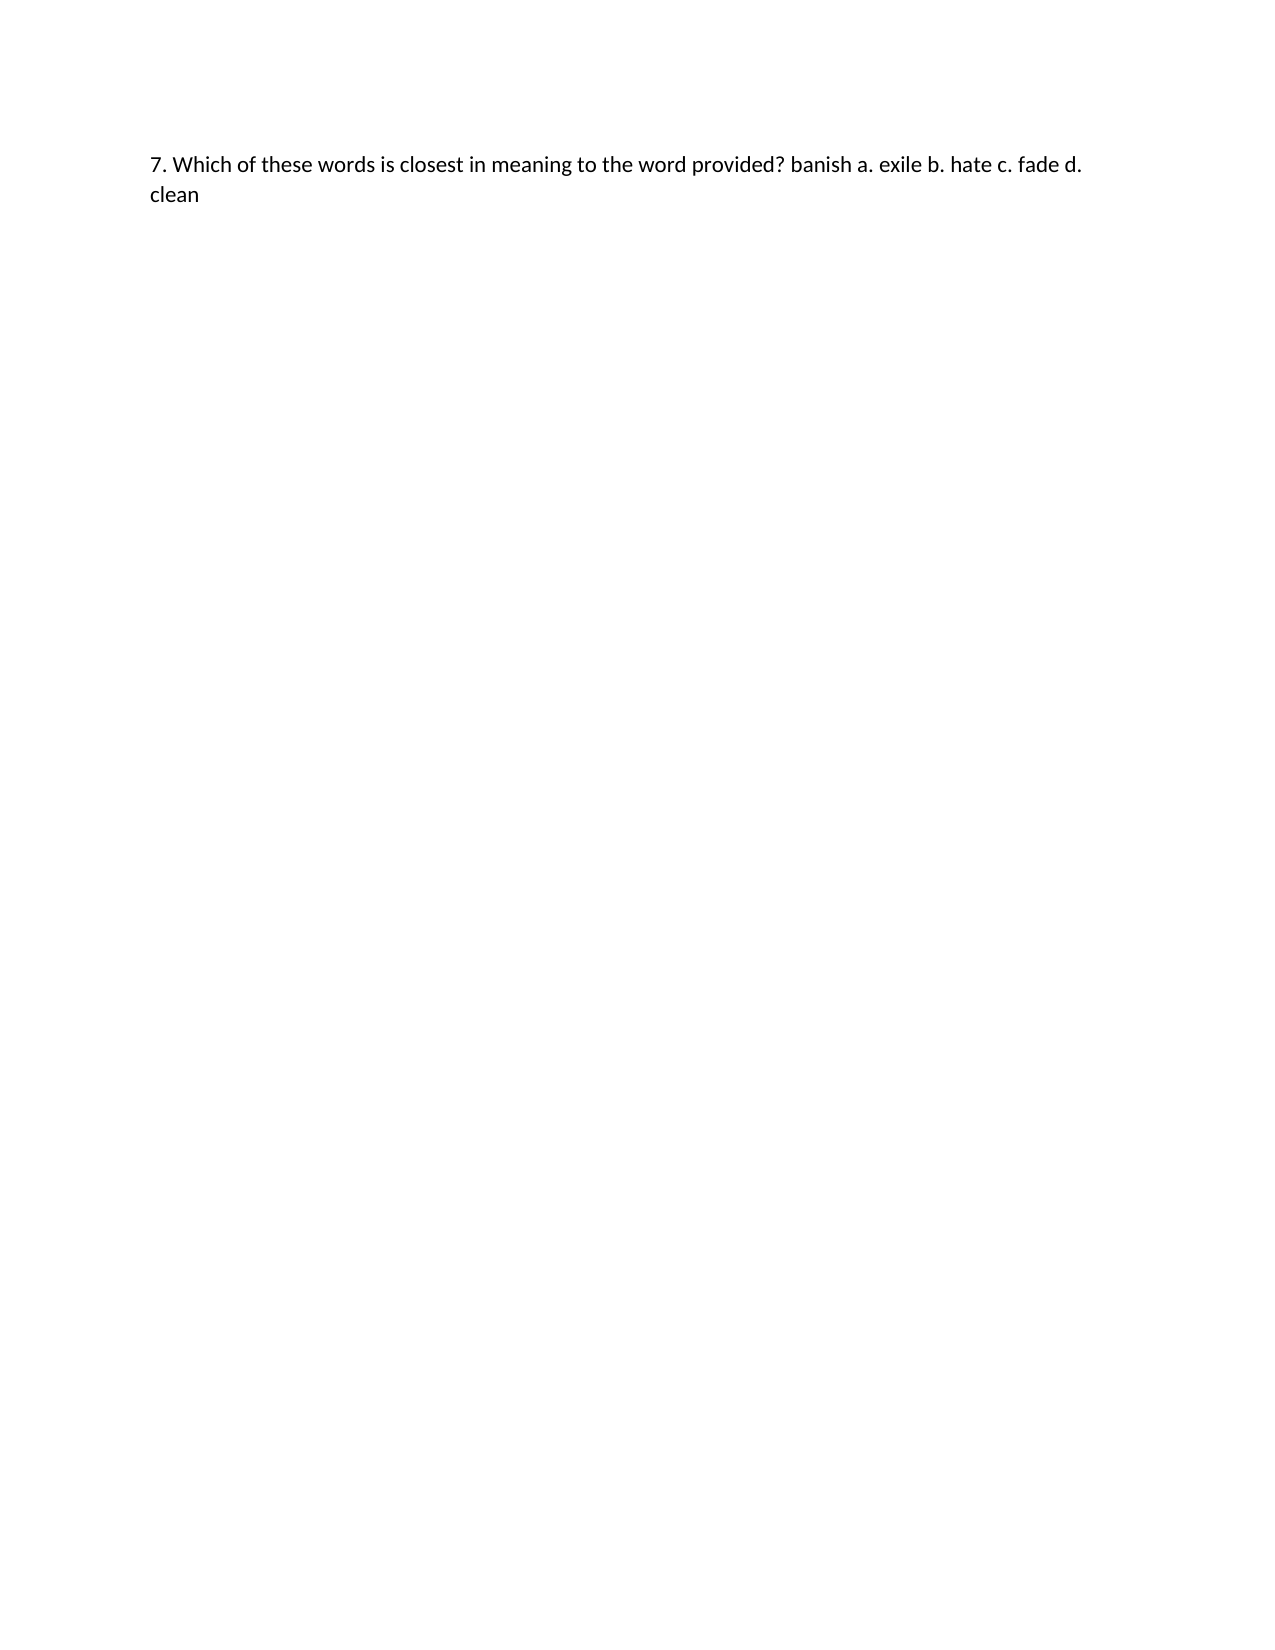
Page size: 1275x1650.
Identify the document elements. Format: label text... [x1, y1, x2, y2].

text 7. Which of these words is closest in meaning to the word provided? banish a. exile b. hate c. fade d. clean [150, 150, 1125, 208]
